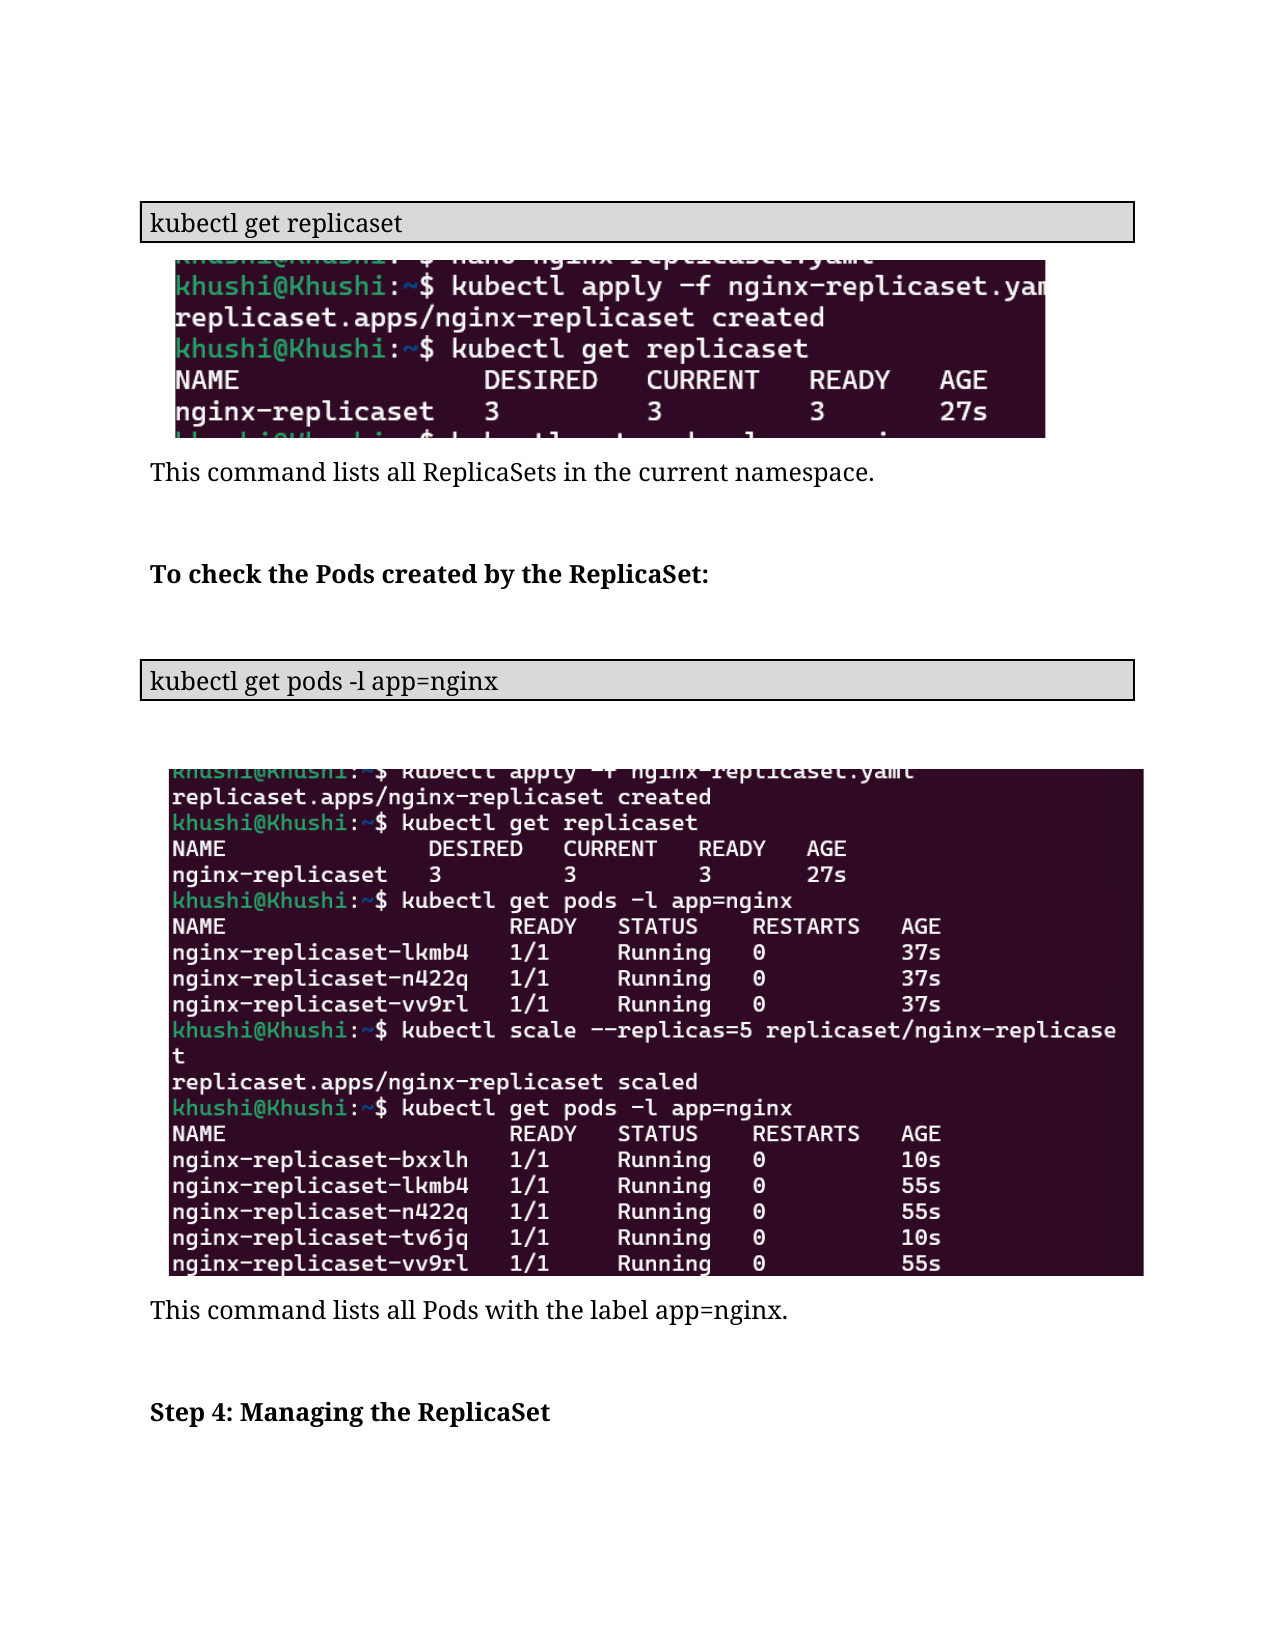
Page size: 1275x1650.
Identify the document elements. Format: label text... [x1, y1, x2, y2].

text Step 4: Managing the ReplicaSet [150, 1395, 1125, 1429]
text kubectl get replicaset [142, 203, 1133, 241]
text kubectl get pods -l app=nginx [142, 661, 1133, 699]
text To check the Pods created by the ReplicaSet: [150, 557, 1125, 591]
text This command lists all Pods with the label app=nginx. [150, 1293, 1125, 1327]
text This command lists all ReplicaSets in the current namespace. [150, 455, 1125, 489]
